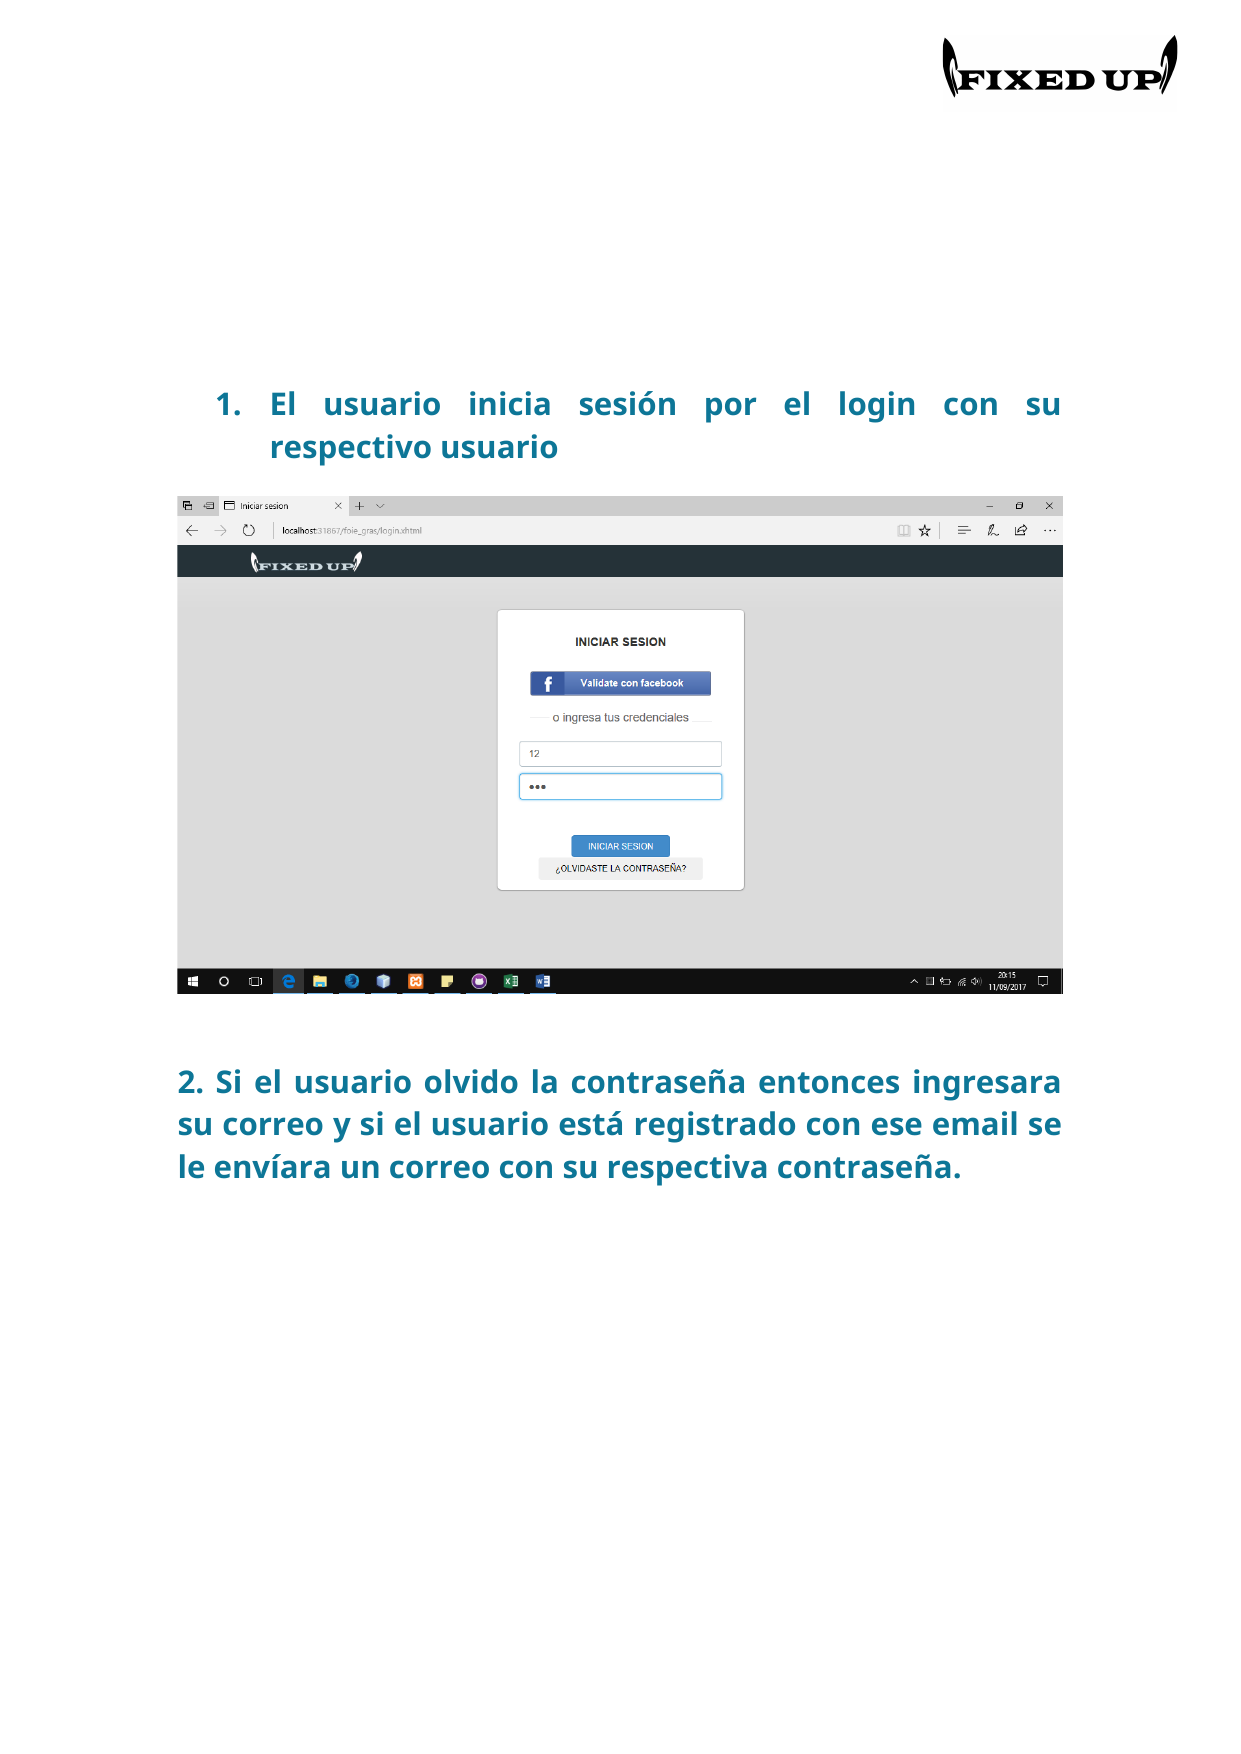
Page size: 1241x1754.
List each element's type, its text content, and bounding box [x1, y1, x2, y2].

text 2. Si el usuario olvido la contraseña entonces ingresara su correo y si el usuario está registrado con ese email se le envíara un correo con su respectiva contraseña. [177, 1060, 1063, 1188]
picture [942, 35, 1178, 112]
list El usuario inicia sesión por el login con su respectivo usuario [215, 382, 1063, 468]
picture [177, 496, 1063, 994]
